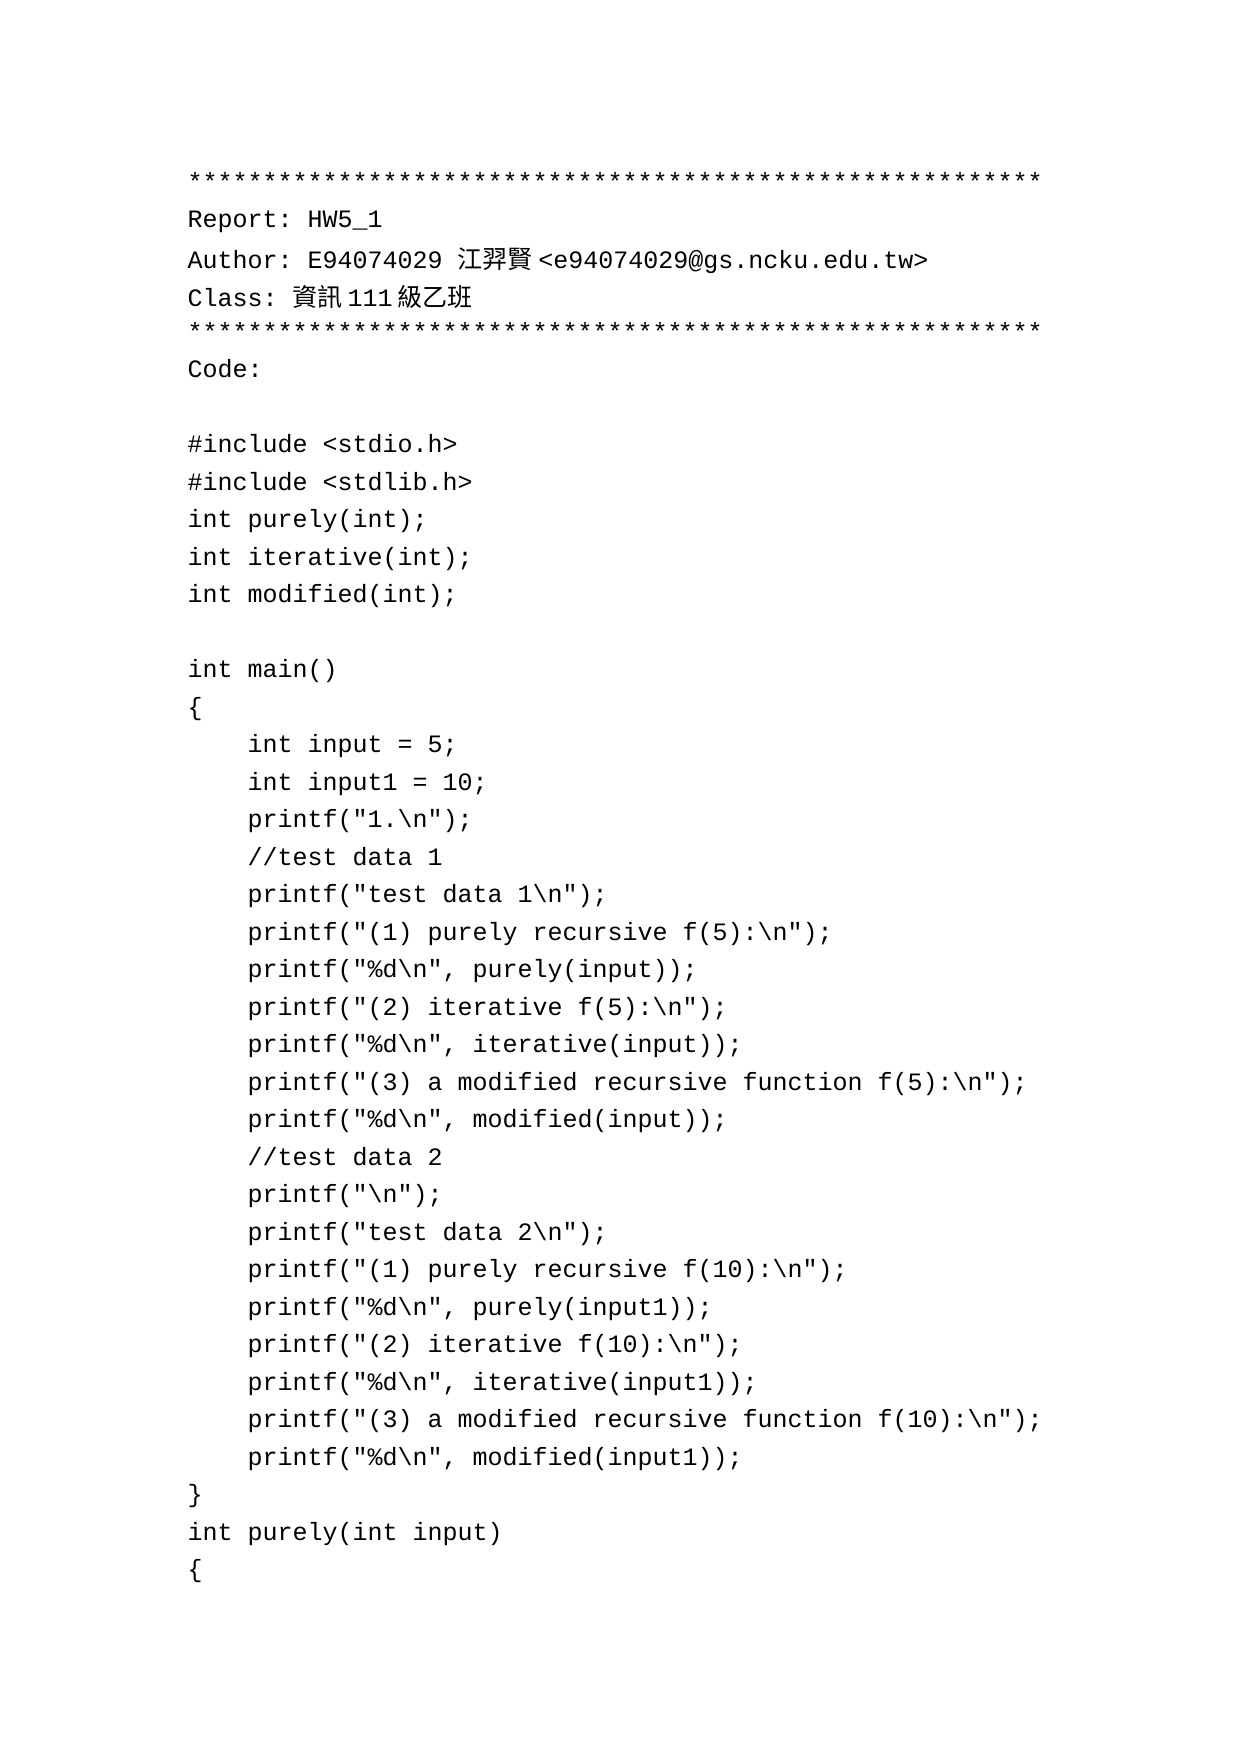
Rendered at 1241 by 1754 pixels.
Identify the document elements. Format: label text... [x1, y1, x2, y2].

text printf("(1) purely recursive f(5):\n"); [187, 914, 1053, 952]
text int purely(int input) [187, 1514, 1053, 1552]
text printf("test data 2\n"); [187, 1214, 1053, 1252]
text printf("%d\n", iterative(input1)); [187, 1364, 1053, 1402]
text printf("%d\n", iterative(input)); [187, 1027, 1053, 1064]
text { [187, 1552, 1053, 1589]
text *********************************************************Code: [187, 314, 1053, 389]
text printf("(2) iterative f(10):\n"); [187, 1327, 1053, 1364]
text { [187, 689, 1053, 727]
text int input = 5; [187, 727, 1053, 764]
text #include <stdlib.h> [187, 464, 1053, 502]
text printf("\n"); [187, 1177, 1053, 1214]
text printf("test data 1\n"); [187, 877, 1053, 914]
text Class: 資訊111級乙班 [187, 277, 1053, 314]
text //test data 2 [187, 1139, 1053, 1177]
text #include <stdio.h> [187, 427, 1053, 464]
text printf("(3) a modified recursive function f(5):\n"); [187, 1064, 1053, 1102]
text int iterative(int); [187, 539, 1053, 577]
text printf("1.\n"); [187, 802, 1053, 839]
text ********************************************************* [187, 164, 1053, 202]
text printf("(2) iterative f(5):\n"); [187, 989, 1053, 1027]
text int modified(int); [187, 577, 1053, 614]
text printf("%d\n", purely(input1)); [187, 1289, 1053, 1327]
text int purely(int); [187, 502, 1053, 539]
text Author: E94074029 江羿賢 <e94074029@gs.ncku.edu.tw> [187, 239, 1053, 277]
text printf("(1) purely recursive f(10):\n"); [187, 1252, 1053, 1289]
text int main() [187, 652, 1053, 689]
text Report: HW5_1 [187, 202, 1053, 239]
text printf("(3) a modified recursive function f(10):\n"); [187, 1402, 1053, 1439]
text } [187, 1477, 1053, 1514]
text printf("%d\n", modified(input)); [187, 1102, 1053, 1139]
text //test data 1 [187, 839, 1053, 877]
text printf("%d\n", modified(input1)); [187, 1439, 1053, 1477]
text printf("%d\n", purely(input)); [187, 952, 1053, 989]
text int input1 = 10; [187, 764, 1053, 802]
